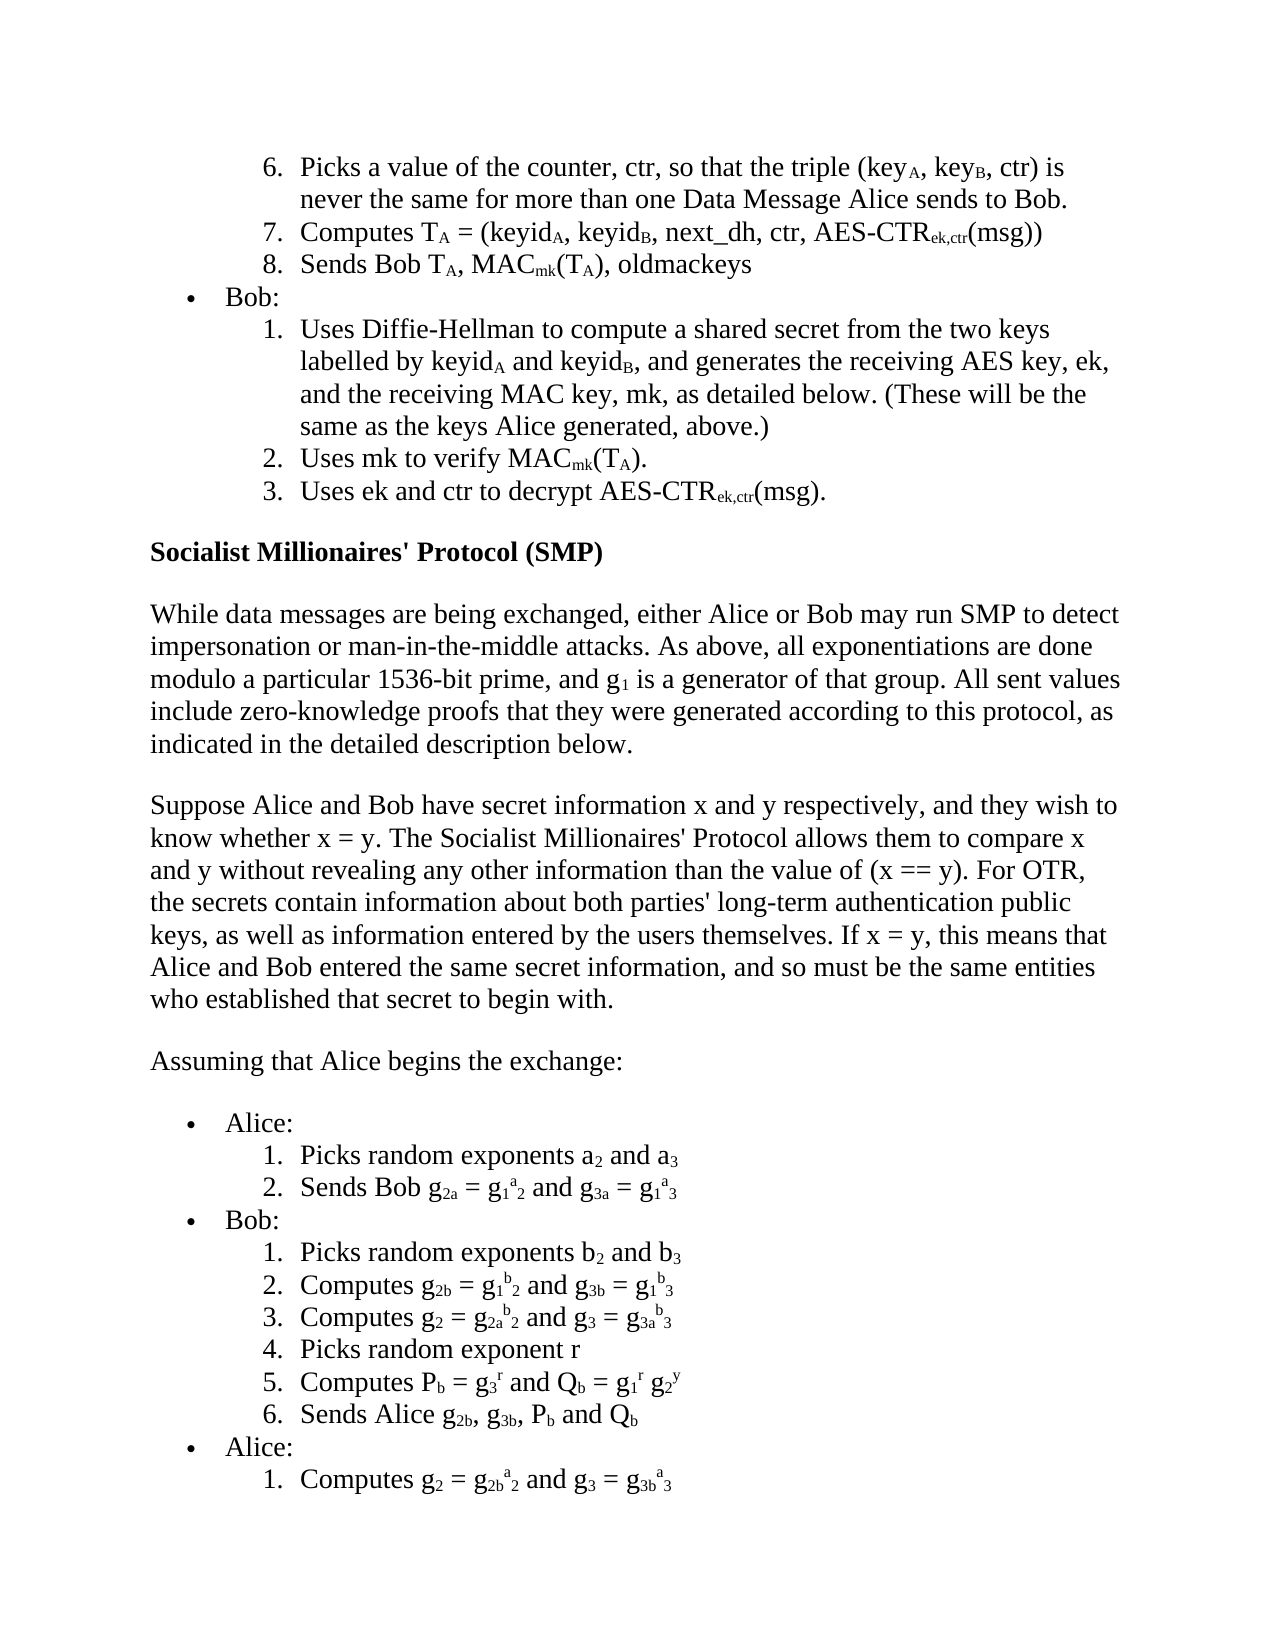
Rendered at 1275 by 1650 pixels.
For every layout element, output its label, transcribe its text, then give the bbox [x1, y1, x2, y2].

list Sends Bob TA, MACmk(TA), oldmackeys [262, 247, 1125, 279]
list Bob: [187, 1203, 1125, 1235]
list Computes g2 = g2ba2 and g3 = g3ba3 [262, 1462, 1125, 1494]
text Suppose Alice and Bob have secret information x and y respectively, and they wish to know whether x = y. The Socialist Millionaires' Protocol allows them to compare x and y without revealing any other information than the value of (x == y). For OTR, the secrets contain information about both parties' long-term authentication public keys, as well as information entered by the users themselves. If x = y, this means that Alice and Bob entered the same secret information, and so must be the same entities who established that secret to begin with. [150, 788, 1125, 1015]
text Socialist Millionaires' Protocol (SMP) [150, 536, 1125, 568]
list Sends Alice g2b, g3b, Pb and Qb [262, 1397, 1125, 1430]
list Bob: [187, 279, 1125, 312]
list Computes g2b = g1b2 and g3b = g1b3 [262, 1268, 1125, 1300]
list Picks random exponents b2 and b3 [262, 1235, 1125, 1268]
text While data messages are being exchanged, either Alice or Bob may run SMP to detect impersonation or man-in-the-middle attacks. As above, all exponentiations are done modulo a particular 1536-bit prime, and g1 is a generator of that group. All sent values include zero-knowledge proofs that they were generated according to this protocol, as indicated in the detailed description below. [150, 597, 1125, 759]
list Computes Pb = g3r and Qb = g1r g2y [262, 1365, 1125, 1397]
list Picks a value of the counter, ctr, so that the triple (keyA, keyB, ctr) is never the same for more than one Data Message Alice sends to Bob. [262, 150, 1125, 215]
text Assuming that Alice begins the exchange: [150, 1044, 1125, 1077]
list Uses ek and ctr to decrypt AES-CTRek,ctr(msg). [262, 474, 1125, 506]
list Uses Diffie-Hellman to compute a shared secret from the two keys labelled by keyidA and keyidB, and generates the receiving AES key, ek, and the receiving MAC key, mk, as detailed below. (These will be the same as the keys Alice generated, above.) [262, 312, 1125, 442]
list Picks random exponent r [262, 1332, 1125, 1365]
list Uses mk to verify MACmk(TA). [262, 442, 1125, 474]
list Picks random exponents a2 and a3 [262, 1138, 1125, 1171]
list Computes g2 = g2ab2 and g3 = g3ab3 [262, 1300, 1125, 1332]
list Computes TA = (keyidA, keyidB, next_dh, ctr, AES-CTRek,ctr(msg)) [262, 215, 1125, 247]
list Sends Bob g2a = g1a2 and g3a = g1a3 [262, 1171, 1125, 1203]
list Alice: [187, 1106, 1125, 1138]
list Alice: [187, 1430, 1125, 1462]
